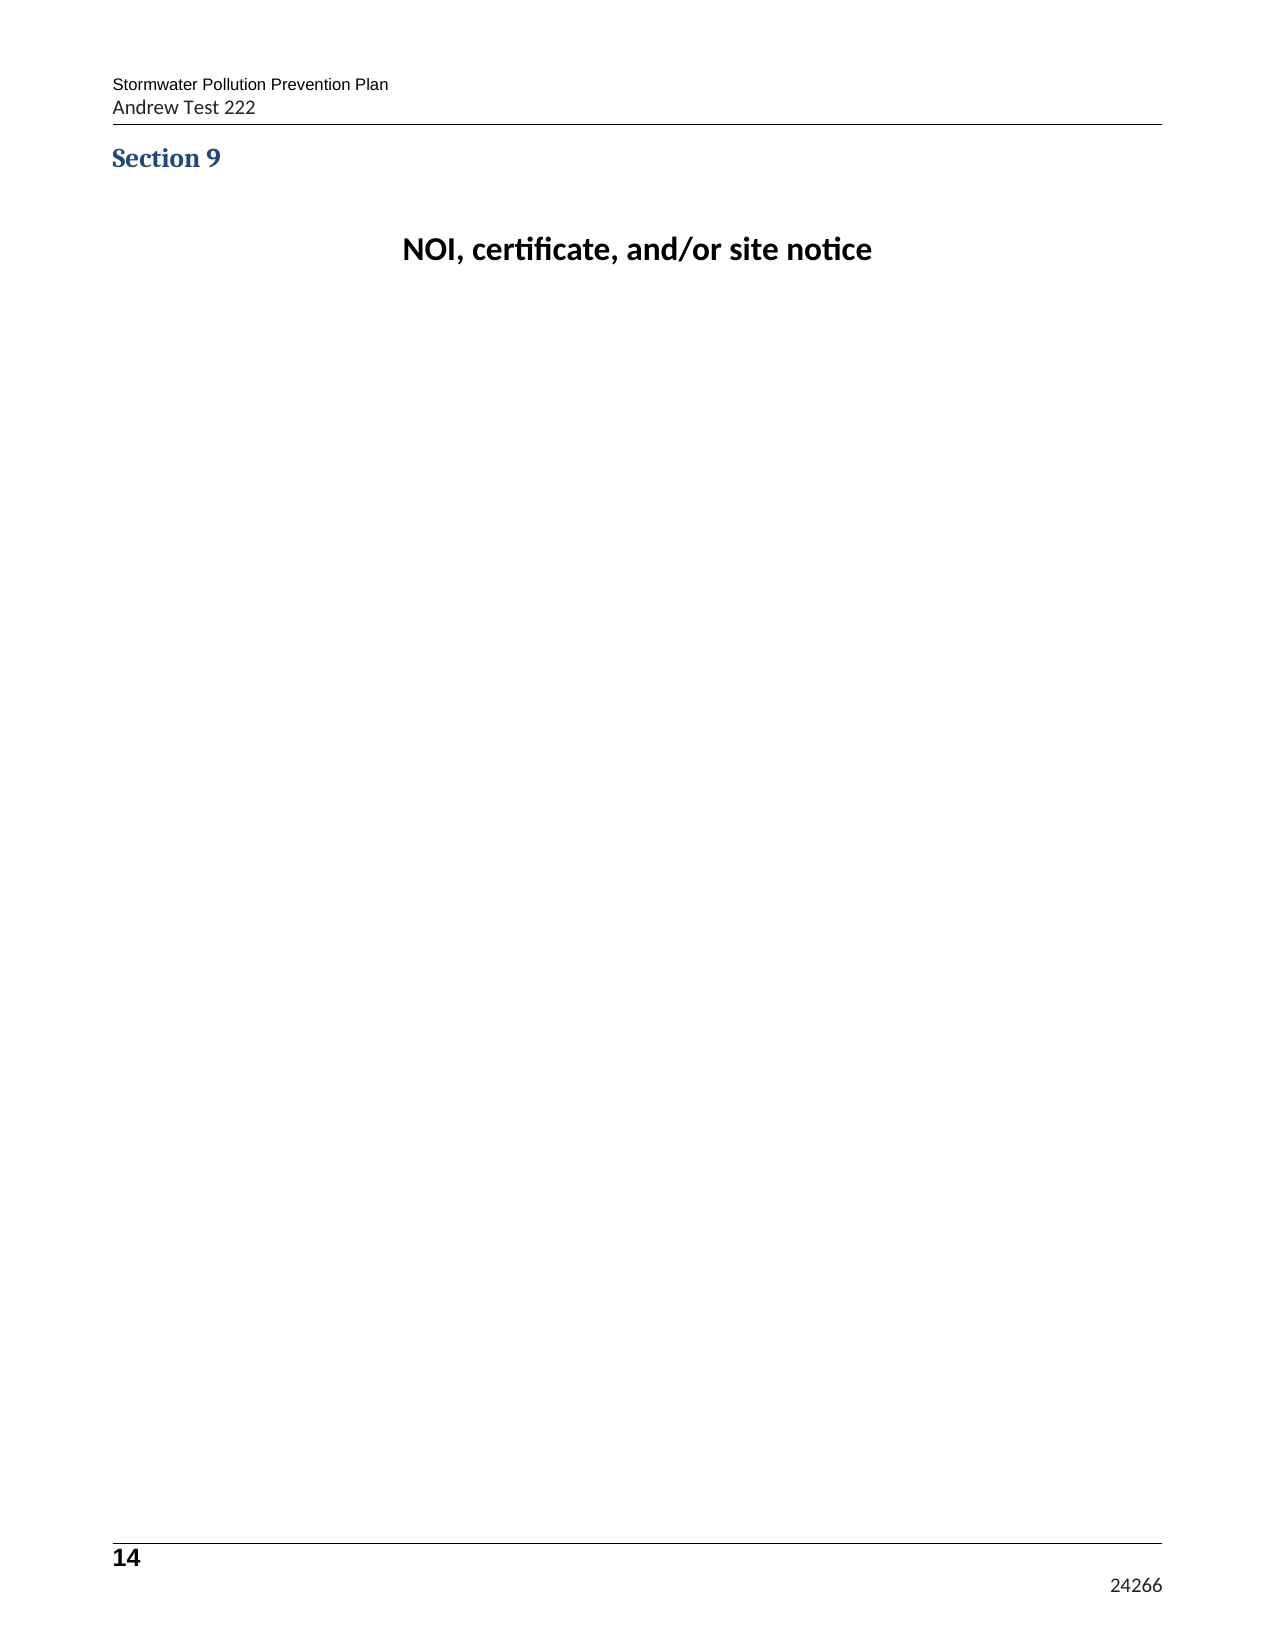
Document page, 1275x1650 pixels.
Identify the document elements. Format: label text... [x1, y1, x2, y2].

subtitle Section 9 [112, 143, 1162, 174]
title NOI, certificate, and/or site notice [112, 228, 1162, 269]
